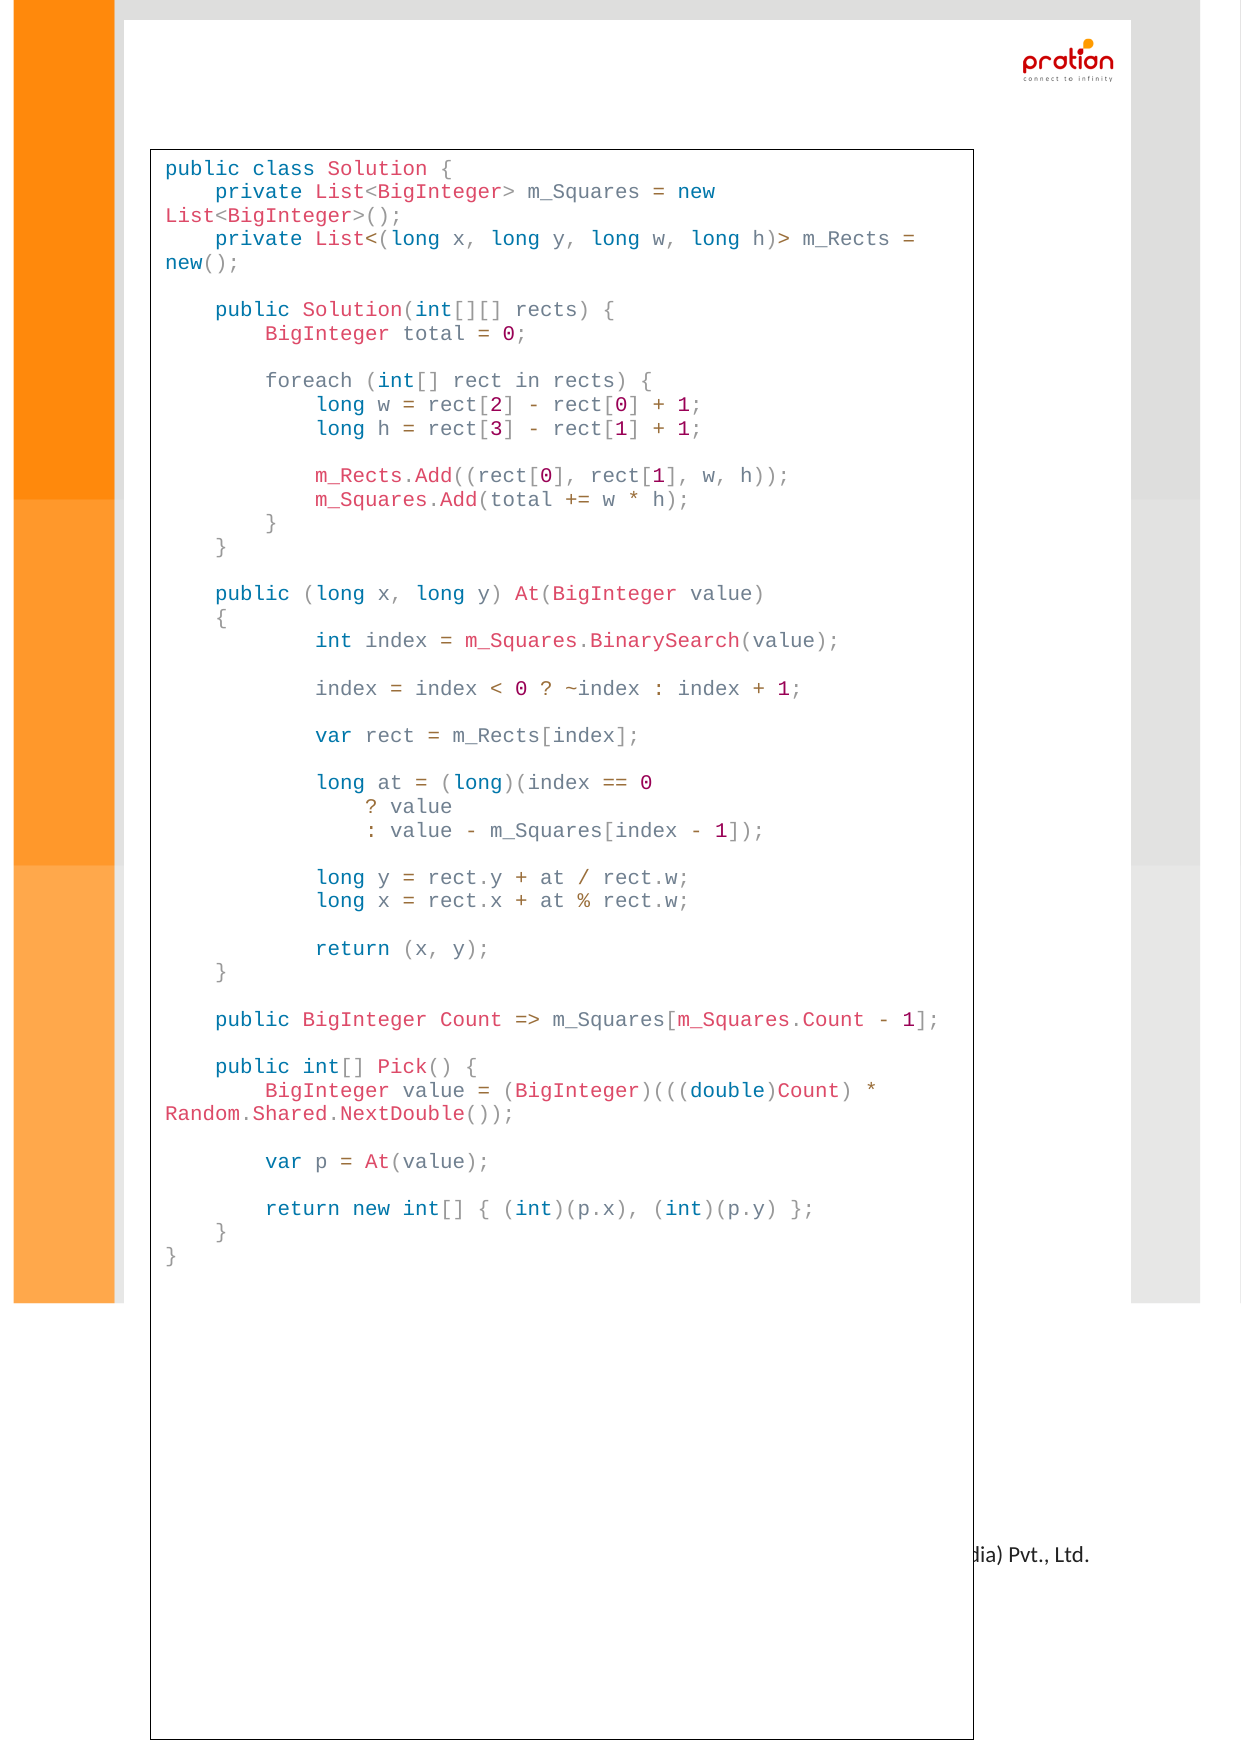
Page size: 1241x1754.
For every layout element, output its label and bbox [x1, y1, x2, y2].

picture [13, 0, 1241, 1545]
